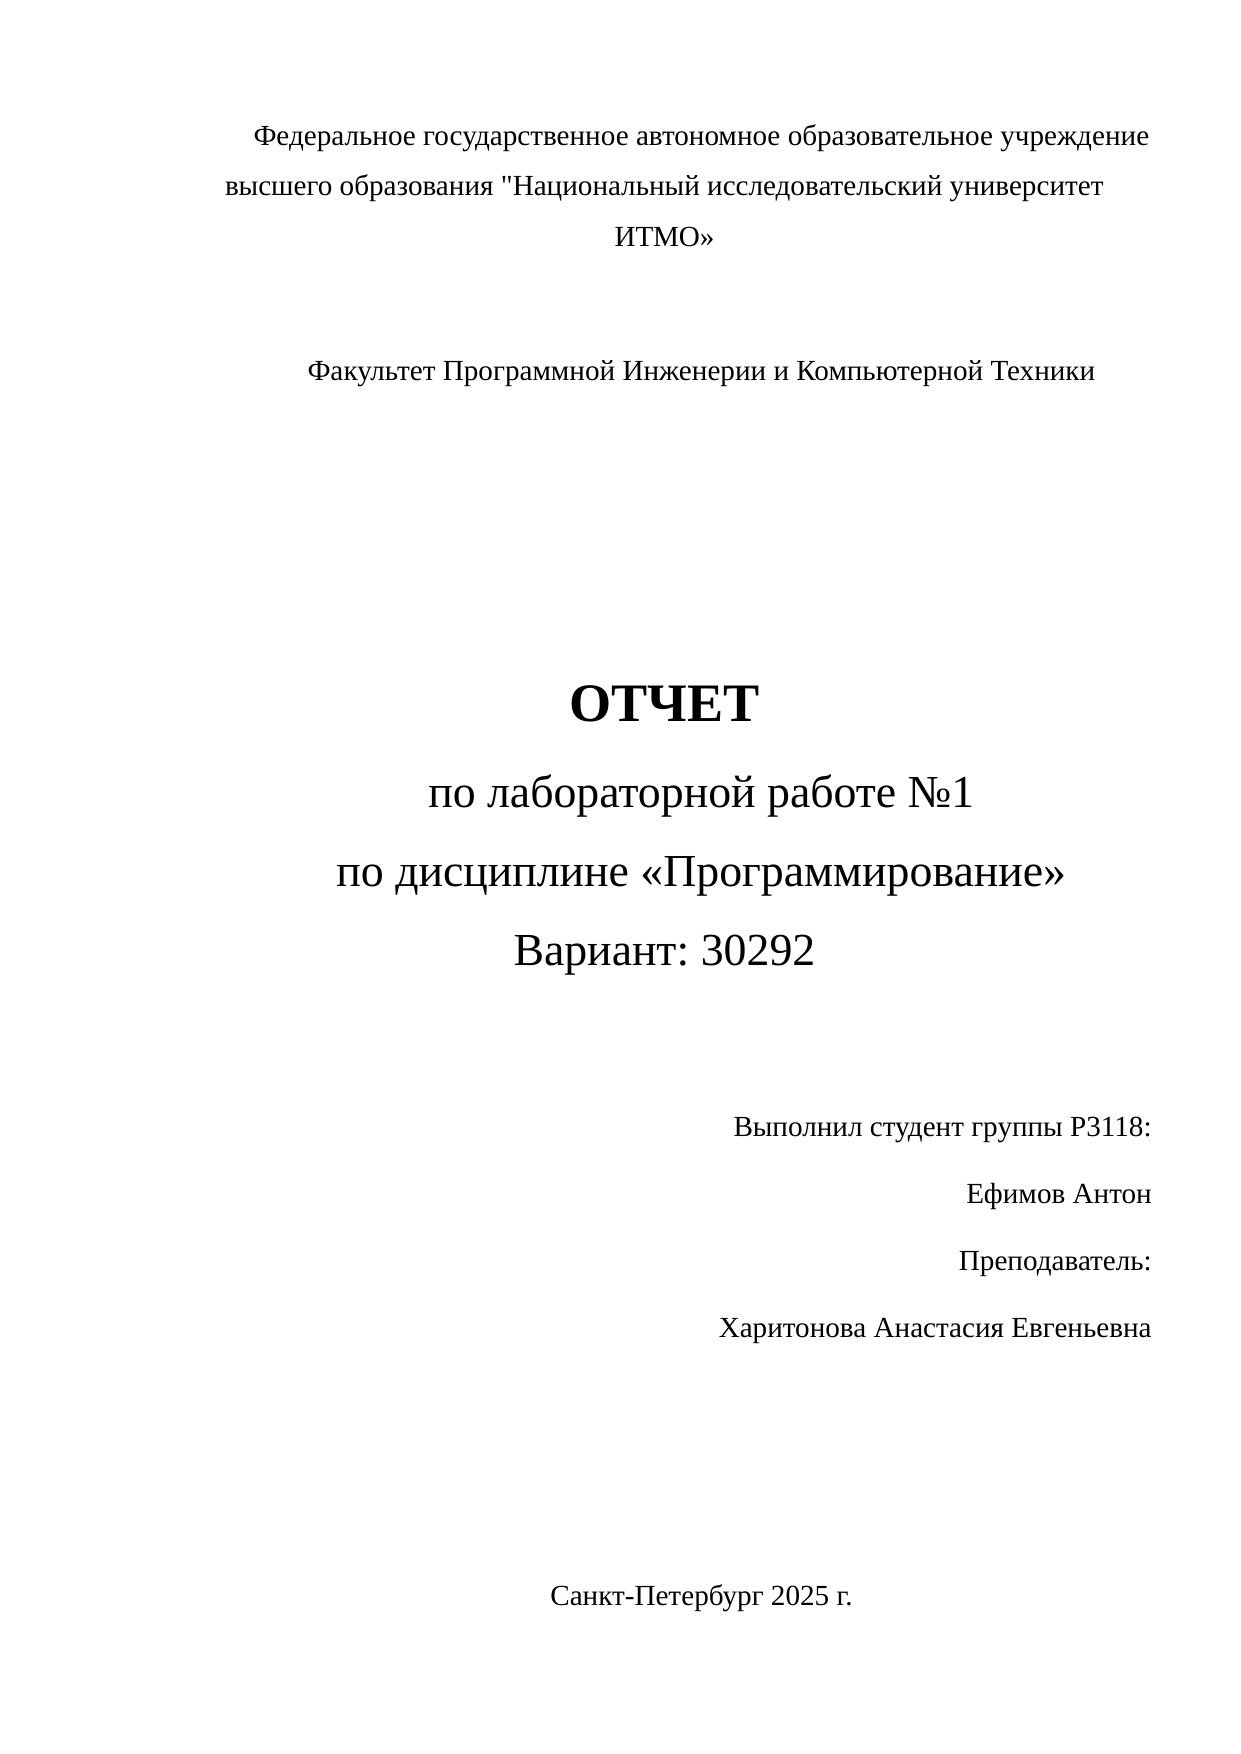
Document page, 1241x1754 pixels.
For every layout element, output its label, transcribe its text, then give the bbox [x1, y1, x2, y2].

text ОТЧЕТ [177, 671, 1152, 733]
text Преподаватель: [177, 1243, 1152, 1277]
title по лабораторной работе №1 [177, 765, 1152, 817]
text Вариант: 30292 [177, 923, 1152, 976]
text Ефимов Антон [177, 1176, 1152, 1210]
title по дисциплине «Программирование» [177, 844, 1152, 896]
text Федеральное государственное автономное образовательное учреждение высшего образования "Национальный исследовательский университет ИТМО» [177, 118, 1152, 252]
text Выполнил студент группы P3118: [177, 1109, 1152, 1143]
text Санкт-Петербург 2025 г. [177, 1578, 1152, 1612]
text Харитонова Анастасия Евгеньевна [177, 1310, 1152, 1344]
text Факультет Программной Инженерии и Компьютерной Техники [177, 353, 1152, 386]
